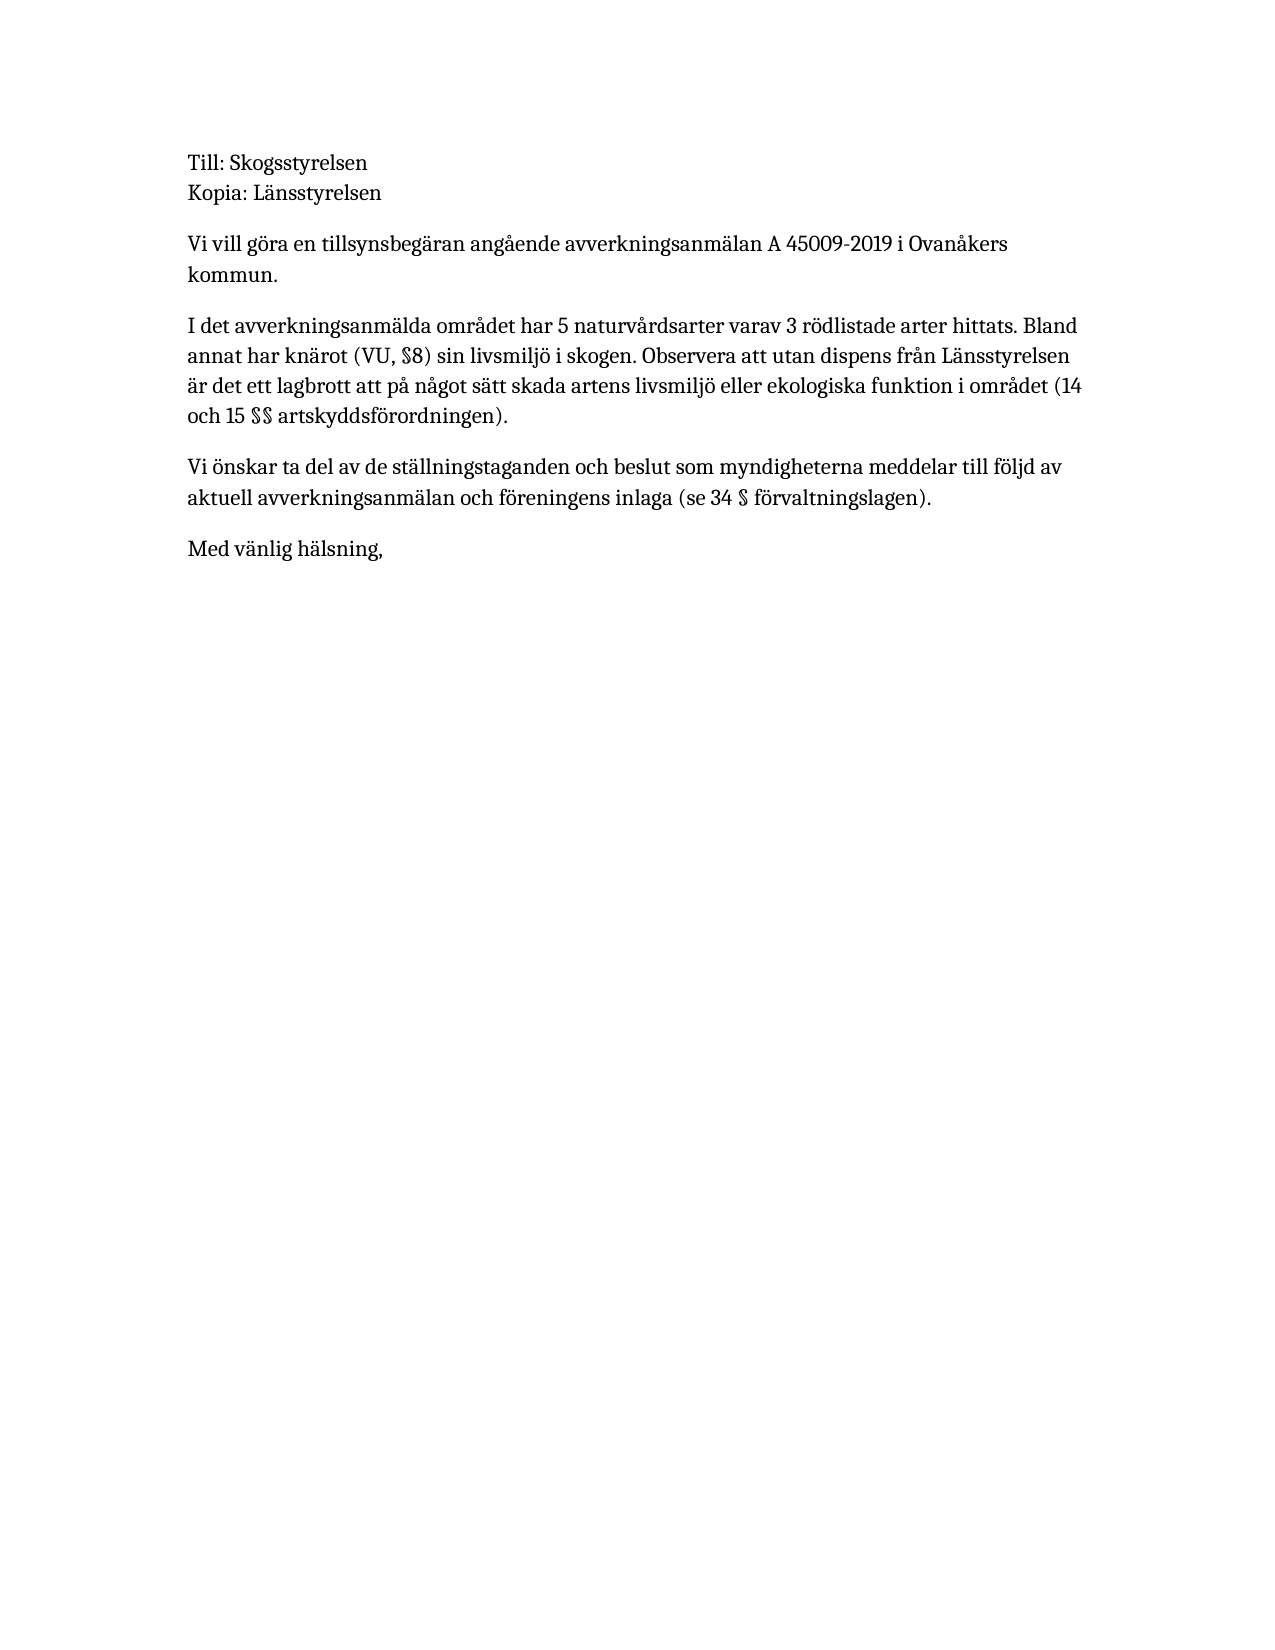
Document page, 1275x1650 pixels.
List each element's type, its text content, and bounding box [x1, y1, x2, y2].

text Till: Skogsstyrelsen Kopia: Länsstyrelsen [187, 150, 1087, 207]
text Vi önskar ta del av de ställningstaganden och beslut som myndigheterna meddelar till följd av aktuell avverkningsanmälan och föreningens inlaga (se 34 § förvaltningslagen). [187, 454, 1087, 511]
text Vi vill göra en tillsynsbegäran angående avverkningsanmälan A 45009-2019 i Ovanåkers kommun. [187, 231, 1087, 288]
text Med vänlig hälsning, [187, 535, 1087, 592]
text I det avverkningsanmälda området har 5 naturvårdsarter varav 3 rödlistade arter hittats. Bland annat har knärot (VU, §8) sin livsmiljö i skogen. Observera att utan dispens från Länsstyrelsen är det ett lagbrott att på något sätt skada artens livsmiljö eller ekologiska funktion i området (14 och 15 §§ artskyddsförordningen). [187, 312, 1087, 429]
